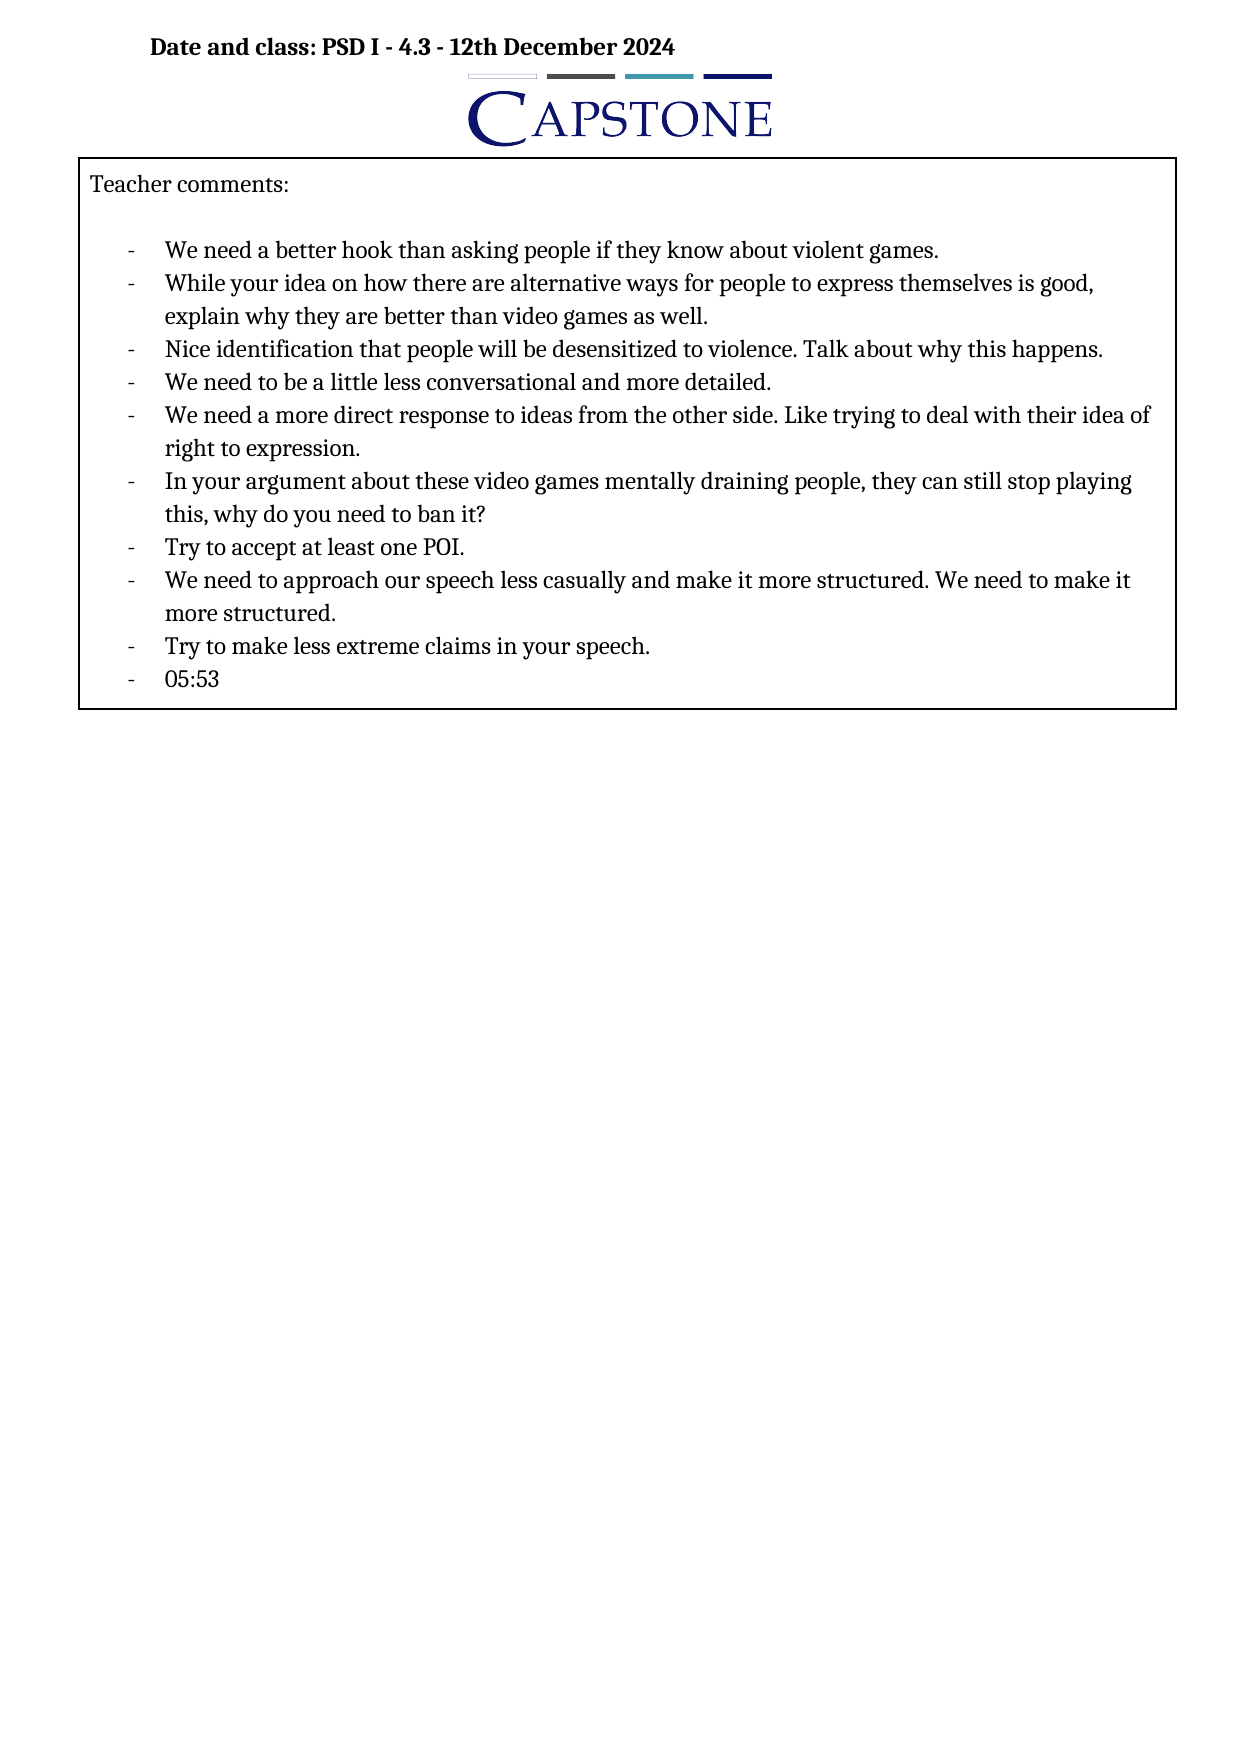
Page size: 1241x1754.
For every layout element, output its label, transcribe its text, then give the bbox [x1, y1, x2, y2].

table_cell Teacher comments: We need a better hook than asking people if they know about violent games. While your idea on how there are alternative ways for people to express themselves is good, explain why they are better than video games as well. Nice identification that people will be desensitized to violence. Talk about why this happens. We need to be a little less conversational and more detailed. We need a more direct response to ideas from the other side. Like trying to deal with their idea of right to expression. In your argument about these video games mentally draining people, they can still stop playing this, why do you need to ban it? Try to accept at least one POI. We need to approach our speech less casually and make it more structured. We need to make it more structured. Try to make less extreme claims in your speech. 05:53 [80, 159, 1175, 708]
picture [460, 66, 781, 153]
